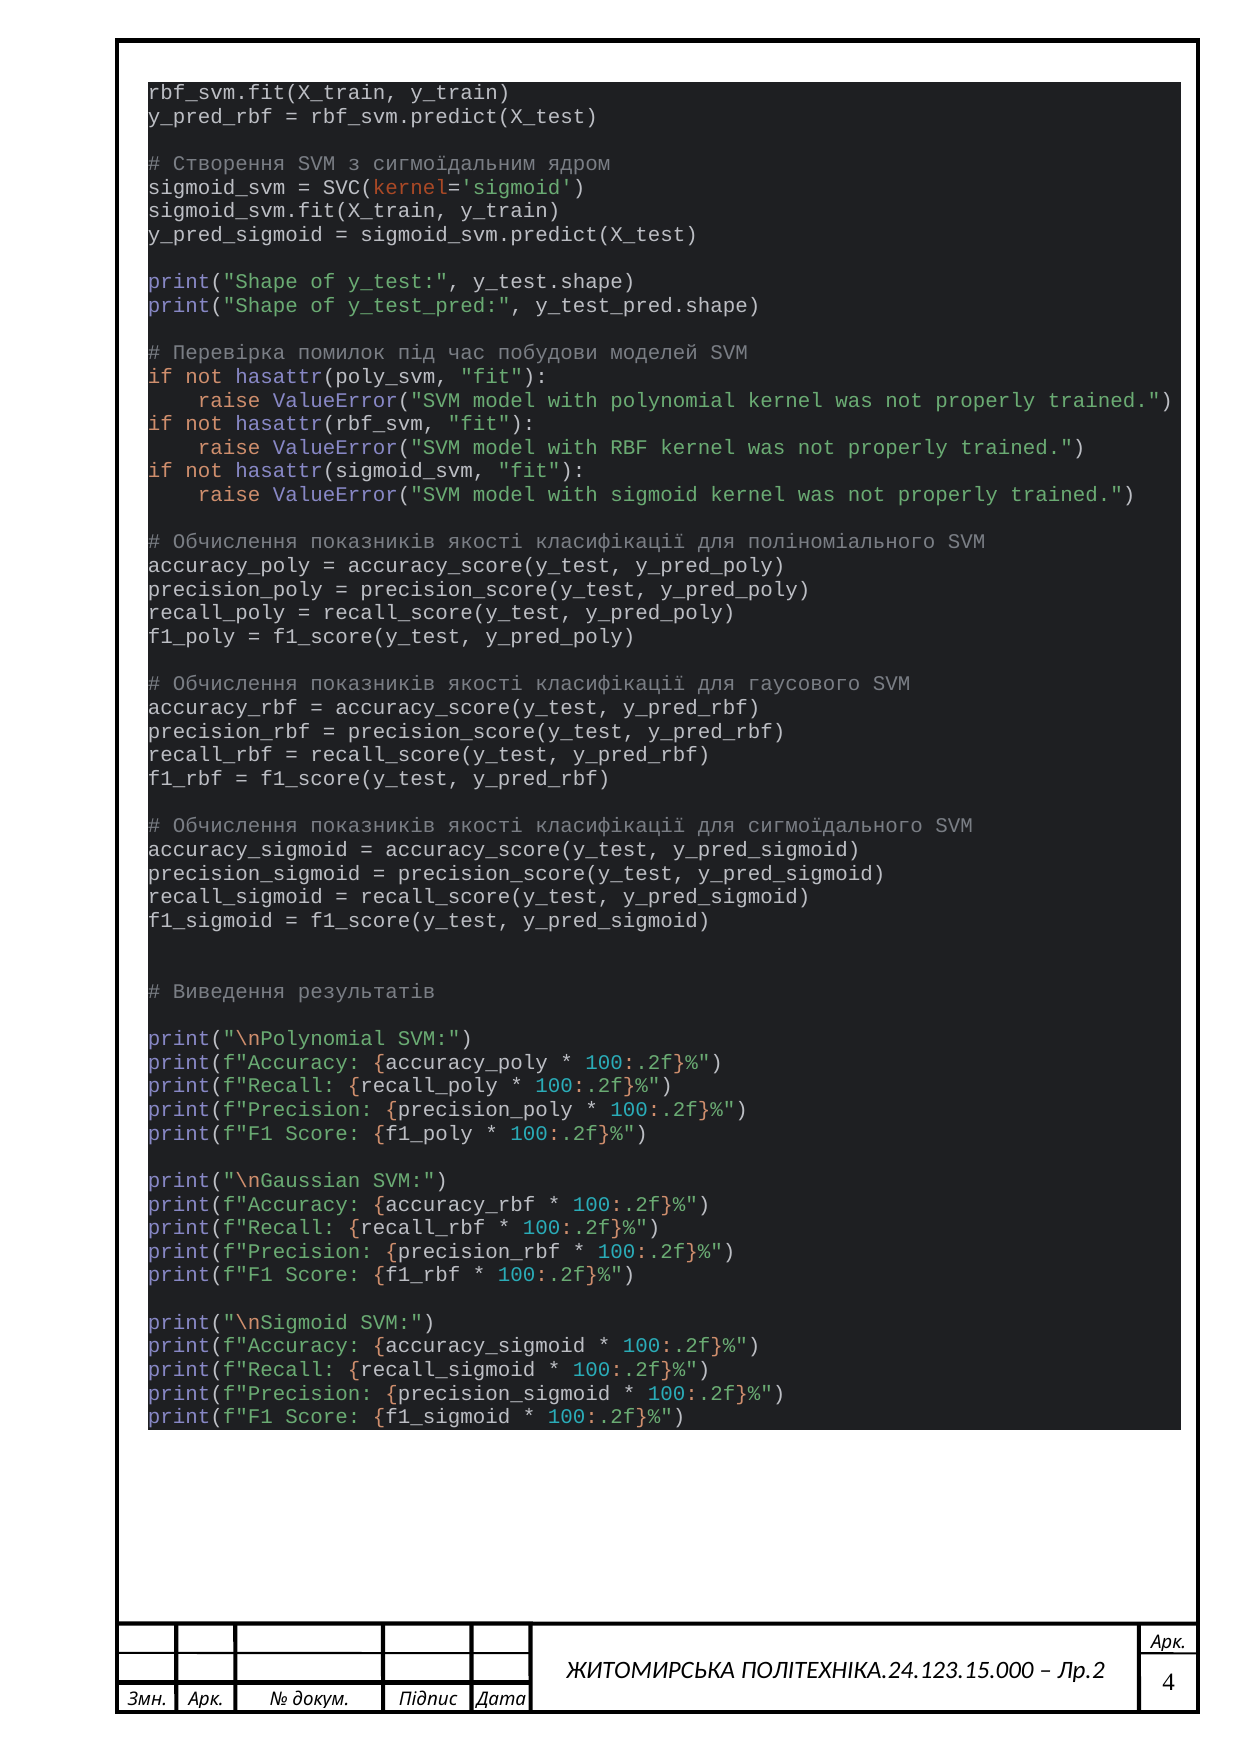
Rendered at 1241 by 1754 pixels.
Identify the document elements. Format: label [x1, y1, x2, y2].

text [148, 82, 1181, 1430]
